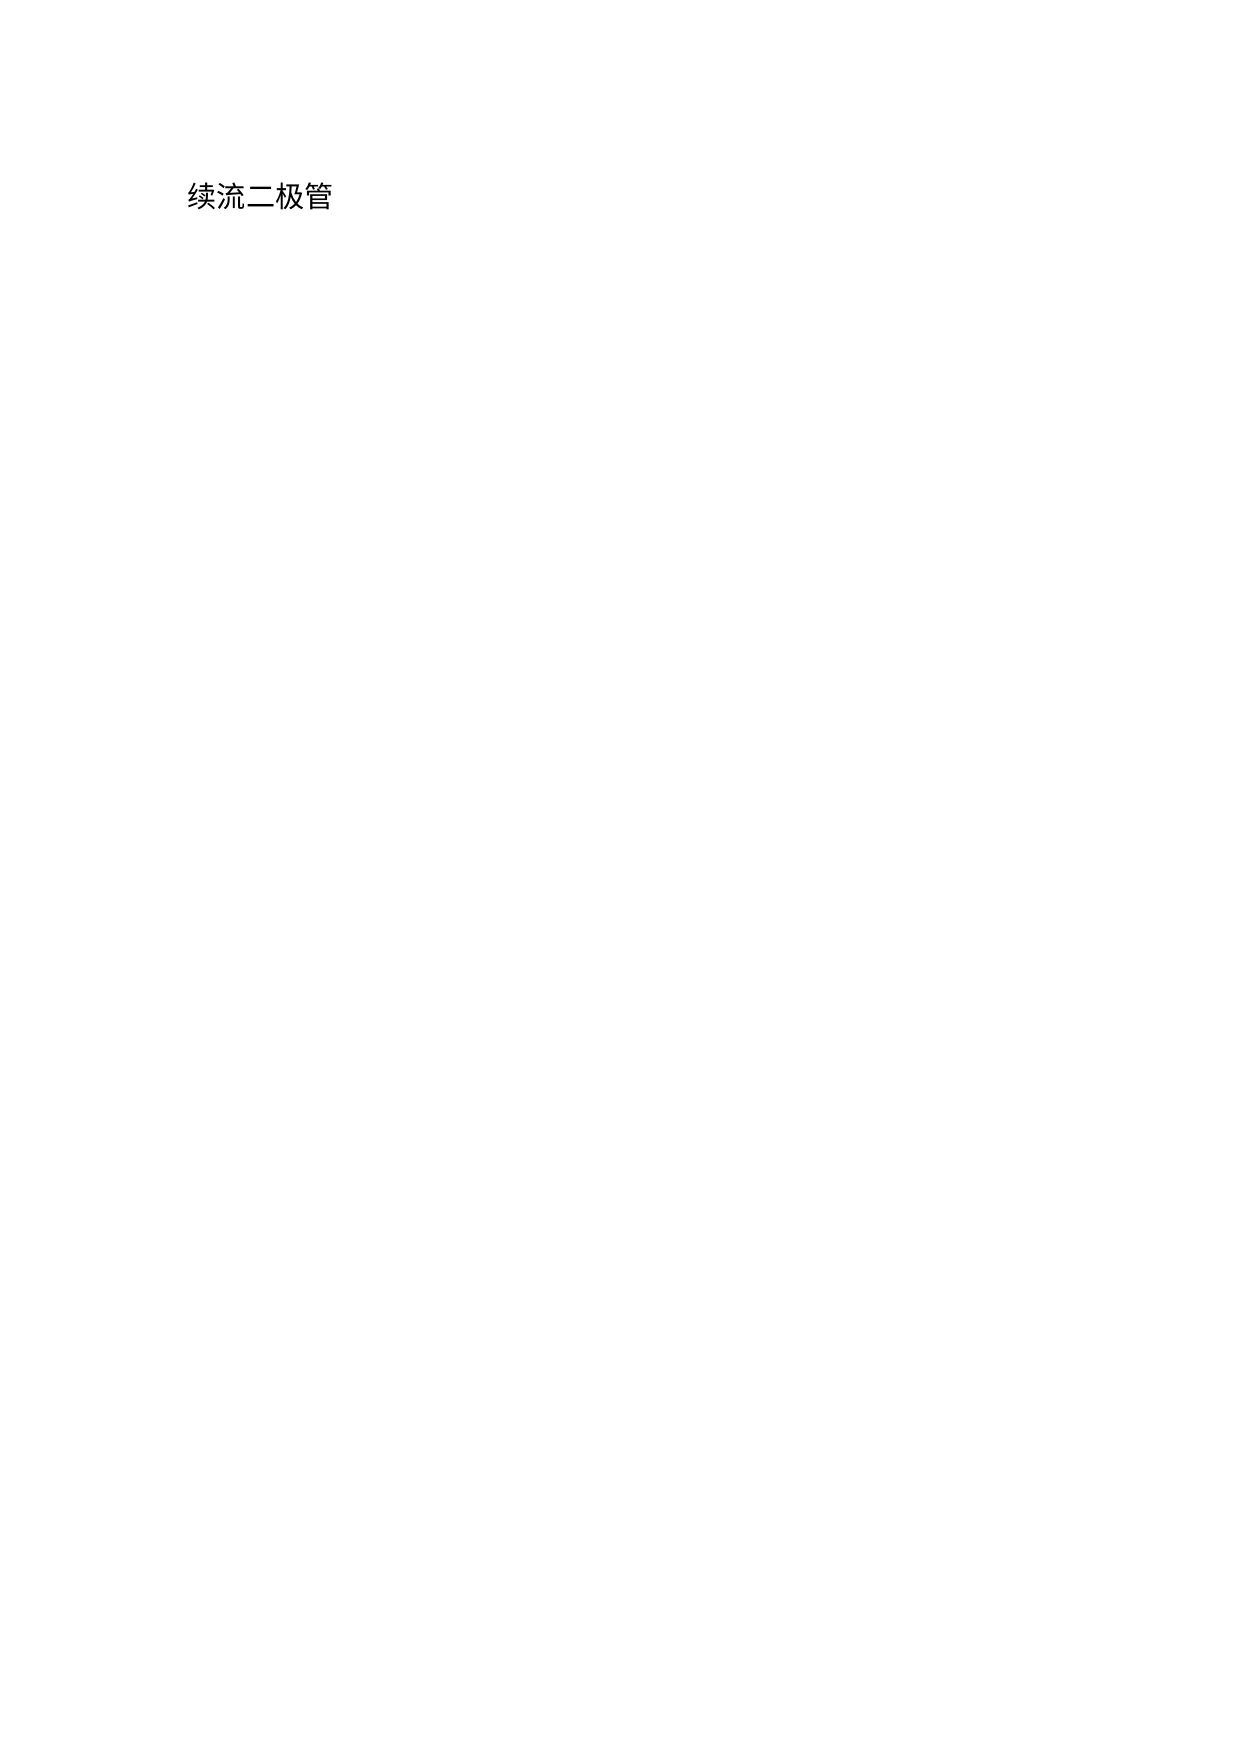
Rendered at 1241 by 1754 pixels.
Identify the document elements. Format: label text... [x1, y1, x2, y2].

text 续流二极管 [187, 162, 1053, 227]
